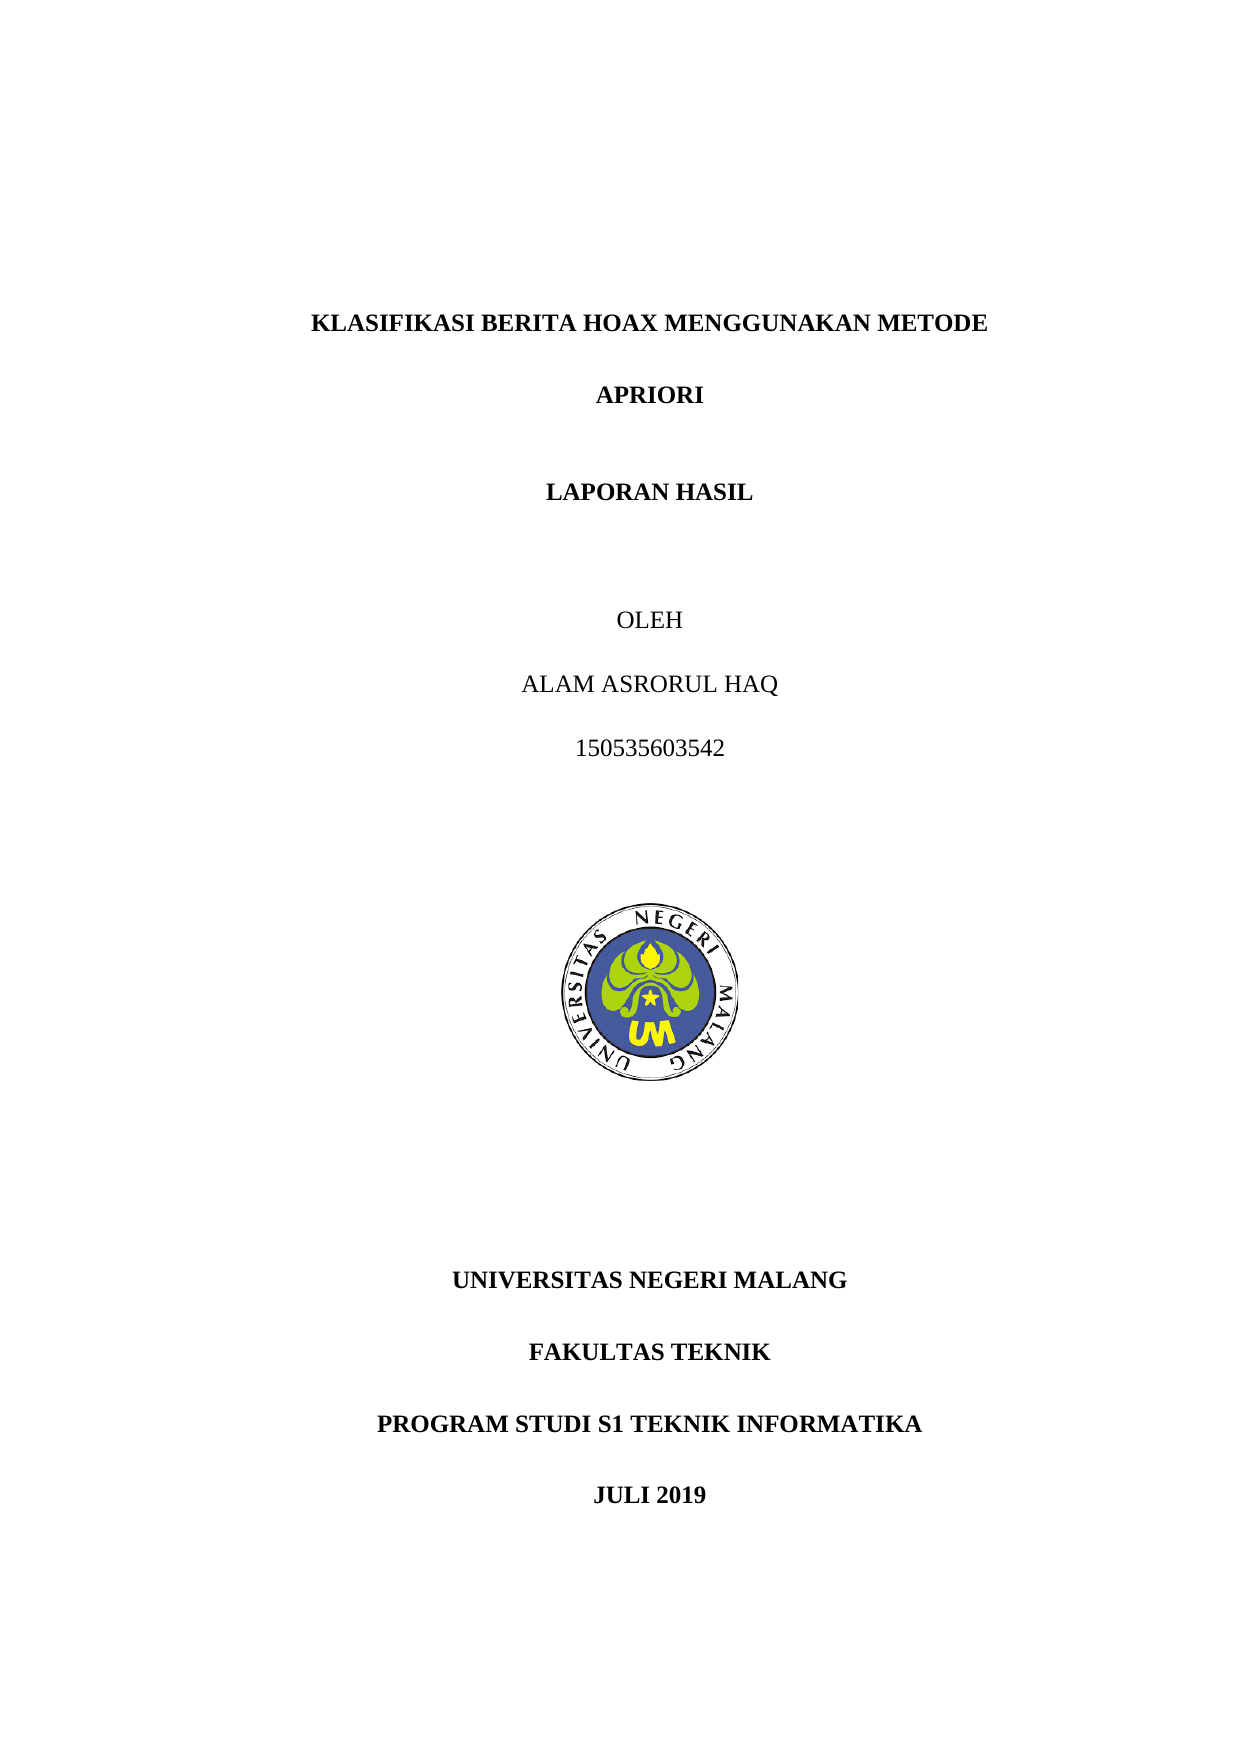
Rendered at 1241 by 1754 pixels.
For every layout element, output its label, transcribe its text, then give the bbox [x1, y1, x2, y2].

text APRIORI [236, 380, 1063, 409]
text UNIVERSITAS NEGERI MALANG [236, 1265, 1063, 1294]
text KLASIFIKASI BERITA HOAX MENGGUNAKAN METODE [236, 308, 1063, 337]
text PROGRAM STUDI S1 TEKNIK INFORMATIKA [236, 1409, 1063, 1437]
text OLEH [236, 605, 1063, 633]
text 150535603542 [236, 733, 1063, 761]
text FAKULTAS TEKNIK [236, 1337, 1063, 1366]
text ALAM ASRORUL HAQ [236, 669, 1063, 697]
text JULI 2019 [236, 1481, 1063, 1509]
text LAPORAN HASIL [236, 477, 1063, 506]
picture [561, 903, 739, 1081]
